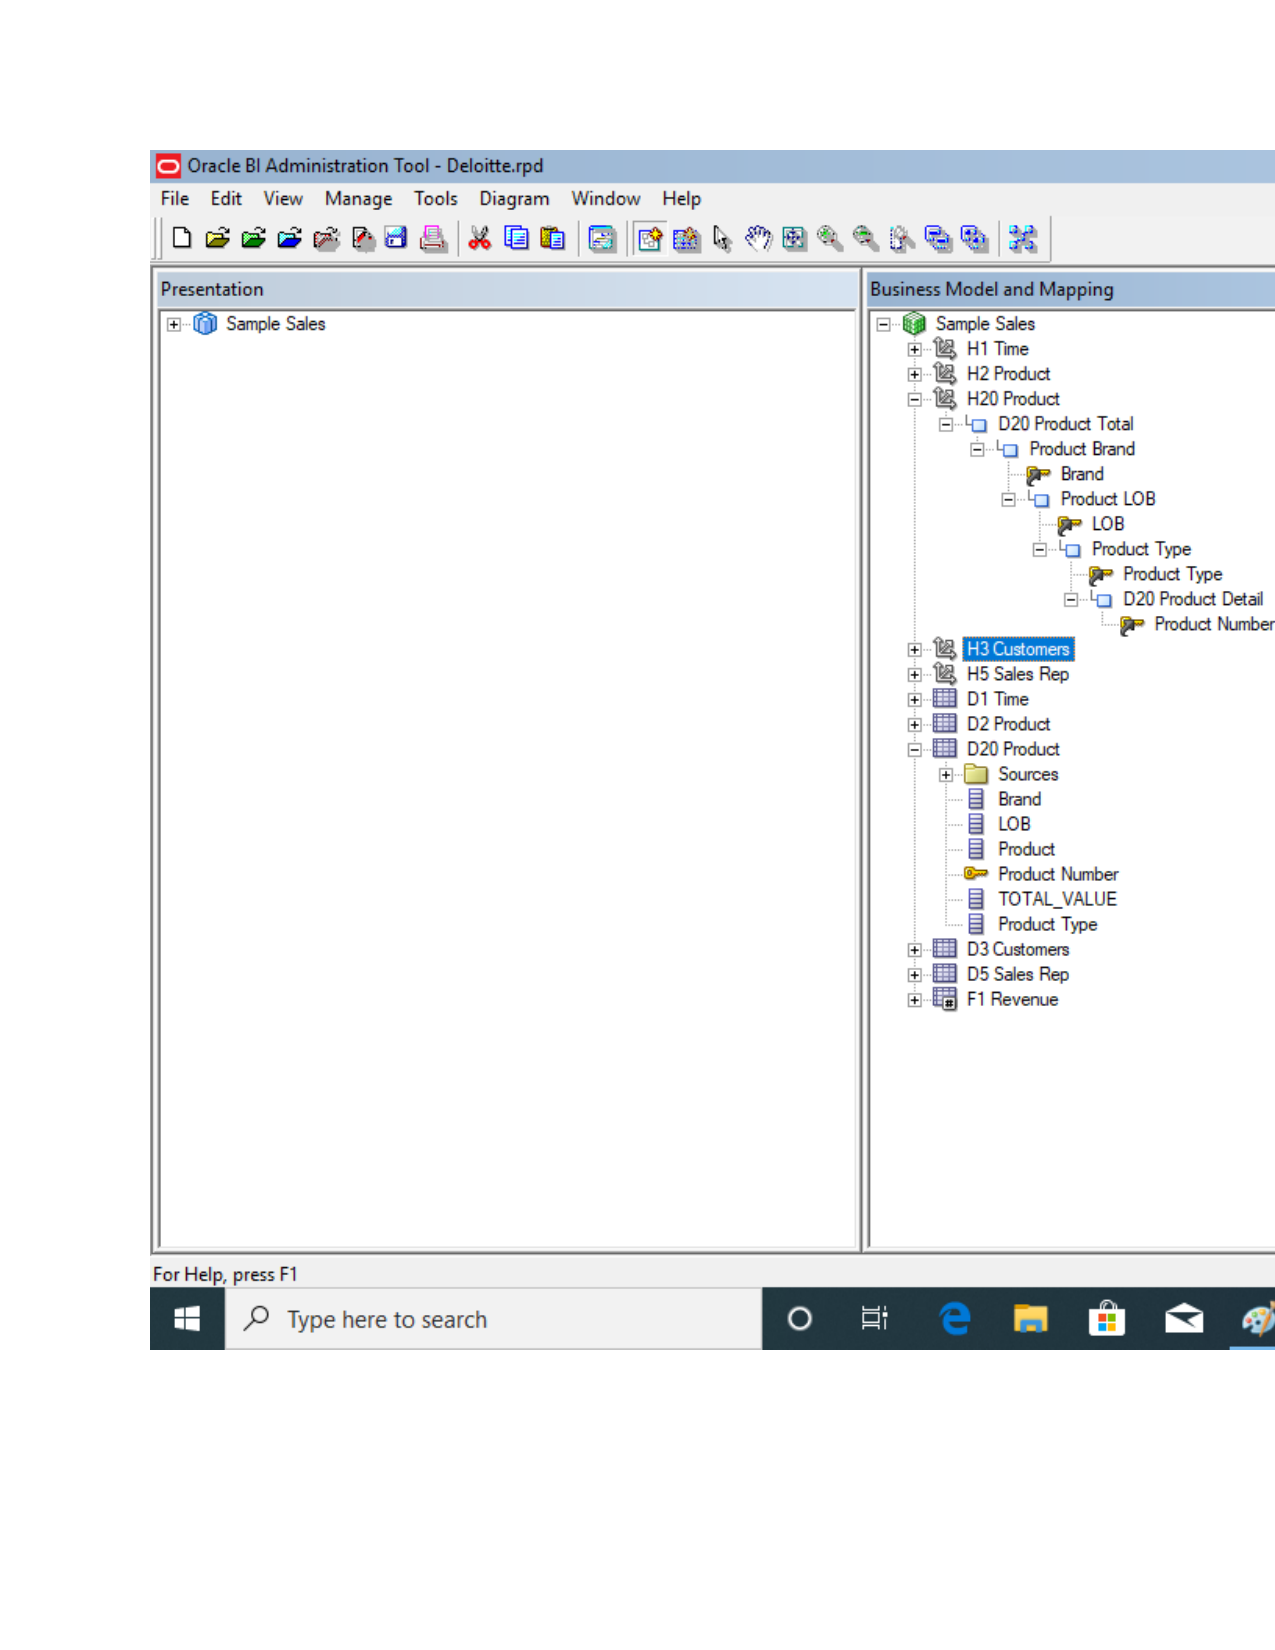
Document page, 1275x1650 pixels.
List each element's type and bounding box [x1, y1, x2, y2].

picture [150, 150, 1275, 1350]
